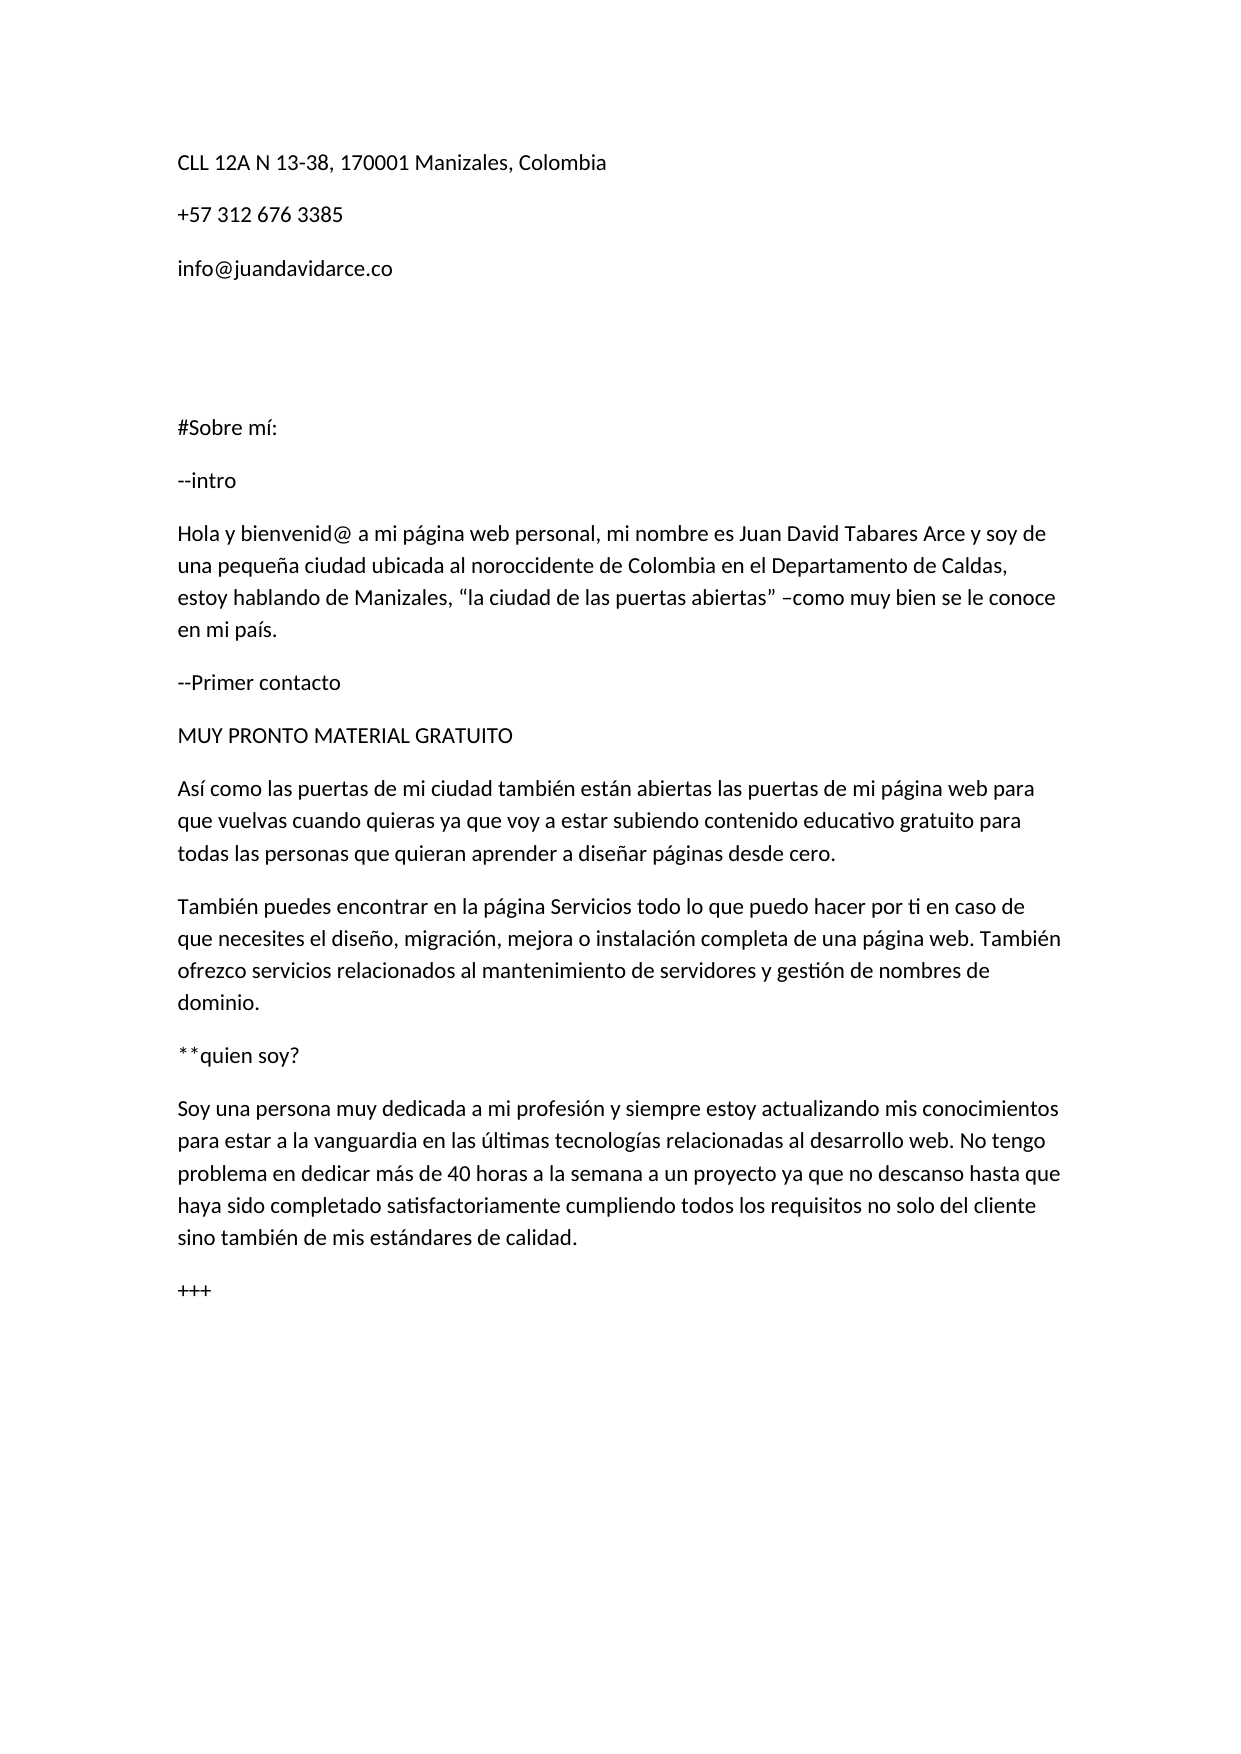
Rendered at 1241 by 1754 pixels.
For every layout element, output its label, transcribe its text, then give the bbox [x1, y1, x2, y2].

text MUY PRONTO MATERIAL GRATUITO [177, 721, 1063, 749]
text #Sobre mí: [177, 413, 1063, 441]
text Soy una persona muy dedicada a mi profesión y siempre estoy actualizando mis conocimientos para estar a la vanguardia en las últimas tecnologías relacionadas al desarrollo web. No tengo problema en dedicar más de 40 horas a la semana a un proyecto ya que no descanso hasta que haya sido completado satisfactoriamente cumpliendo todos los requisitos no solo del cliente sino también de mis estándares de calidad. [177, 1094, 1063, 1251]
text +++ [177, 1276, 1063, 1304]
text También puedes encontrar en la página Servicios todo lo que puedo hacer por ti en caso de que necesites el diseño, migración, mejora o instalación completa de una página web. También ofrezco servicios relacionados al mantenimiento de servidores y gestión de nombres de dominio. [177, 892, 1063, 1016]
text Así como las puertas de mi ciudad también están abiertas las puertas de mi página web para que vuelvas cuando quieras ya que voy a estar subiendo contenido educativo gratuito para todas las personas que quieran aprender a diseñar páginas desde cero. [177, 774, 1063, 867]
text --Primer contacto [177, 668, 1063, 696]
text --intro [177, 466, 1063, 494]
text +57 312 676 3385 [177, 201, 1063, 229]
text CLL 12A N 13-38, 170001 Manizales, Colombia [177, 148, 1063, 176]
text **quien soy? [177, 1041, 1063, 1069]
text info@juandavidarce.co [177, 254, 1063, 282]
text Hola y bienvenid@ a mi página web personal, mi nombre es Juan David Tabares Arce y soy de una pequeña ciudad ubicada al noroccidente de Colombia en el Departamento de Caldas, estoy hablando de Manizales, “la ciudad de las puertas abiertas” –como muy bien se le conoce en mi país. [177, 519, 1063, 643]
